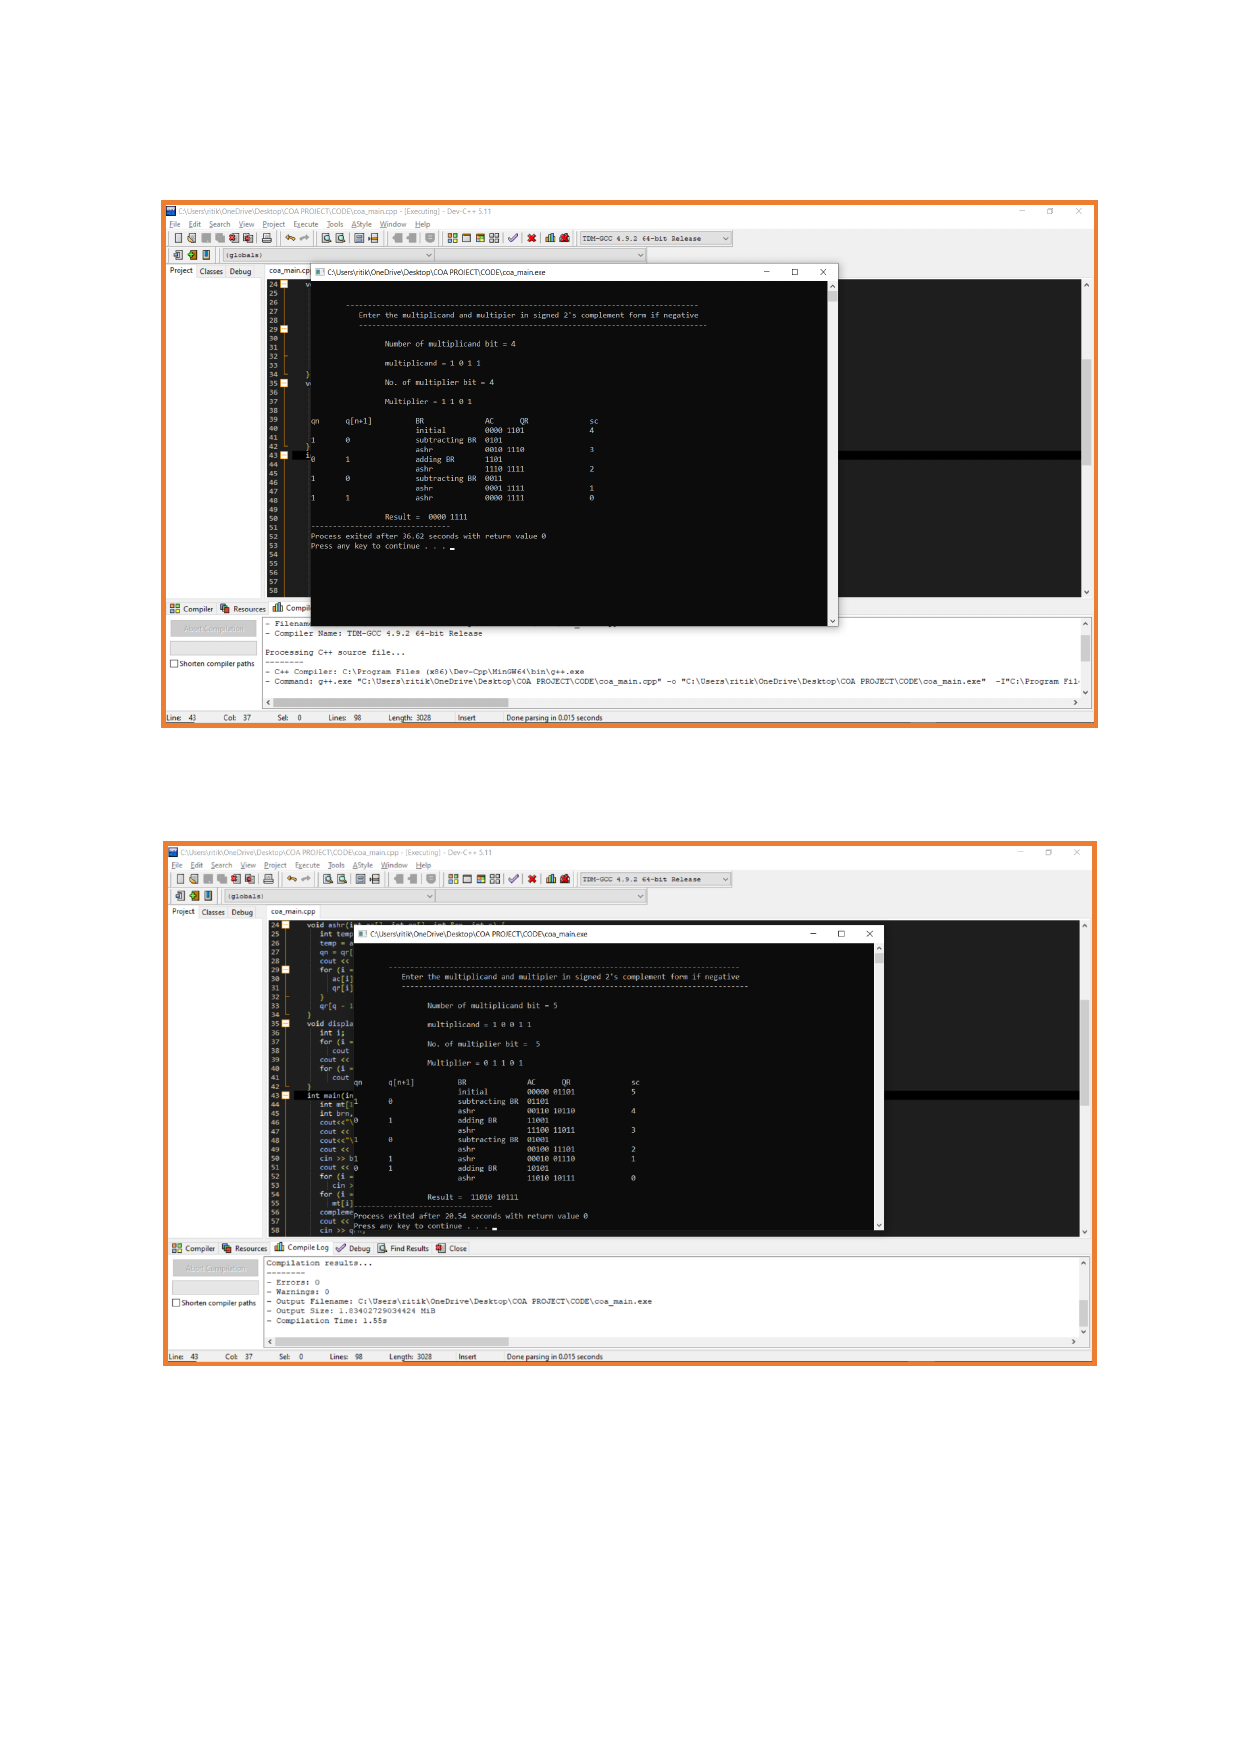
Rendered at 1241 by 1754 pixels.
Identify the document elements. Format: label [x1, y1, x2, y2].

picture [166, 205, 1094, 723]
picture [168, 846, 1092, 1362]
